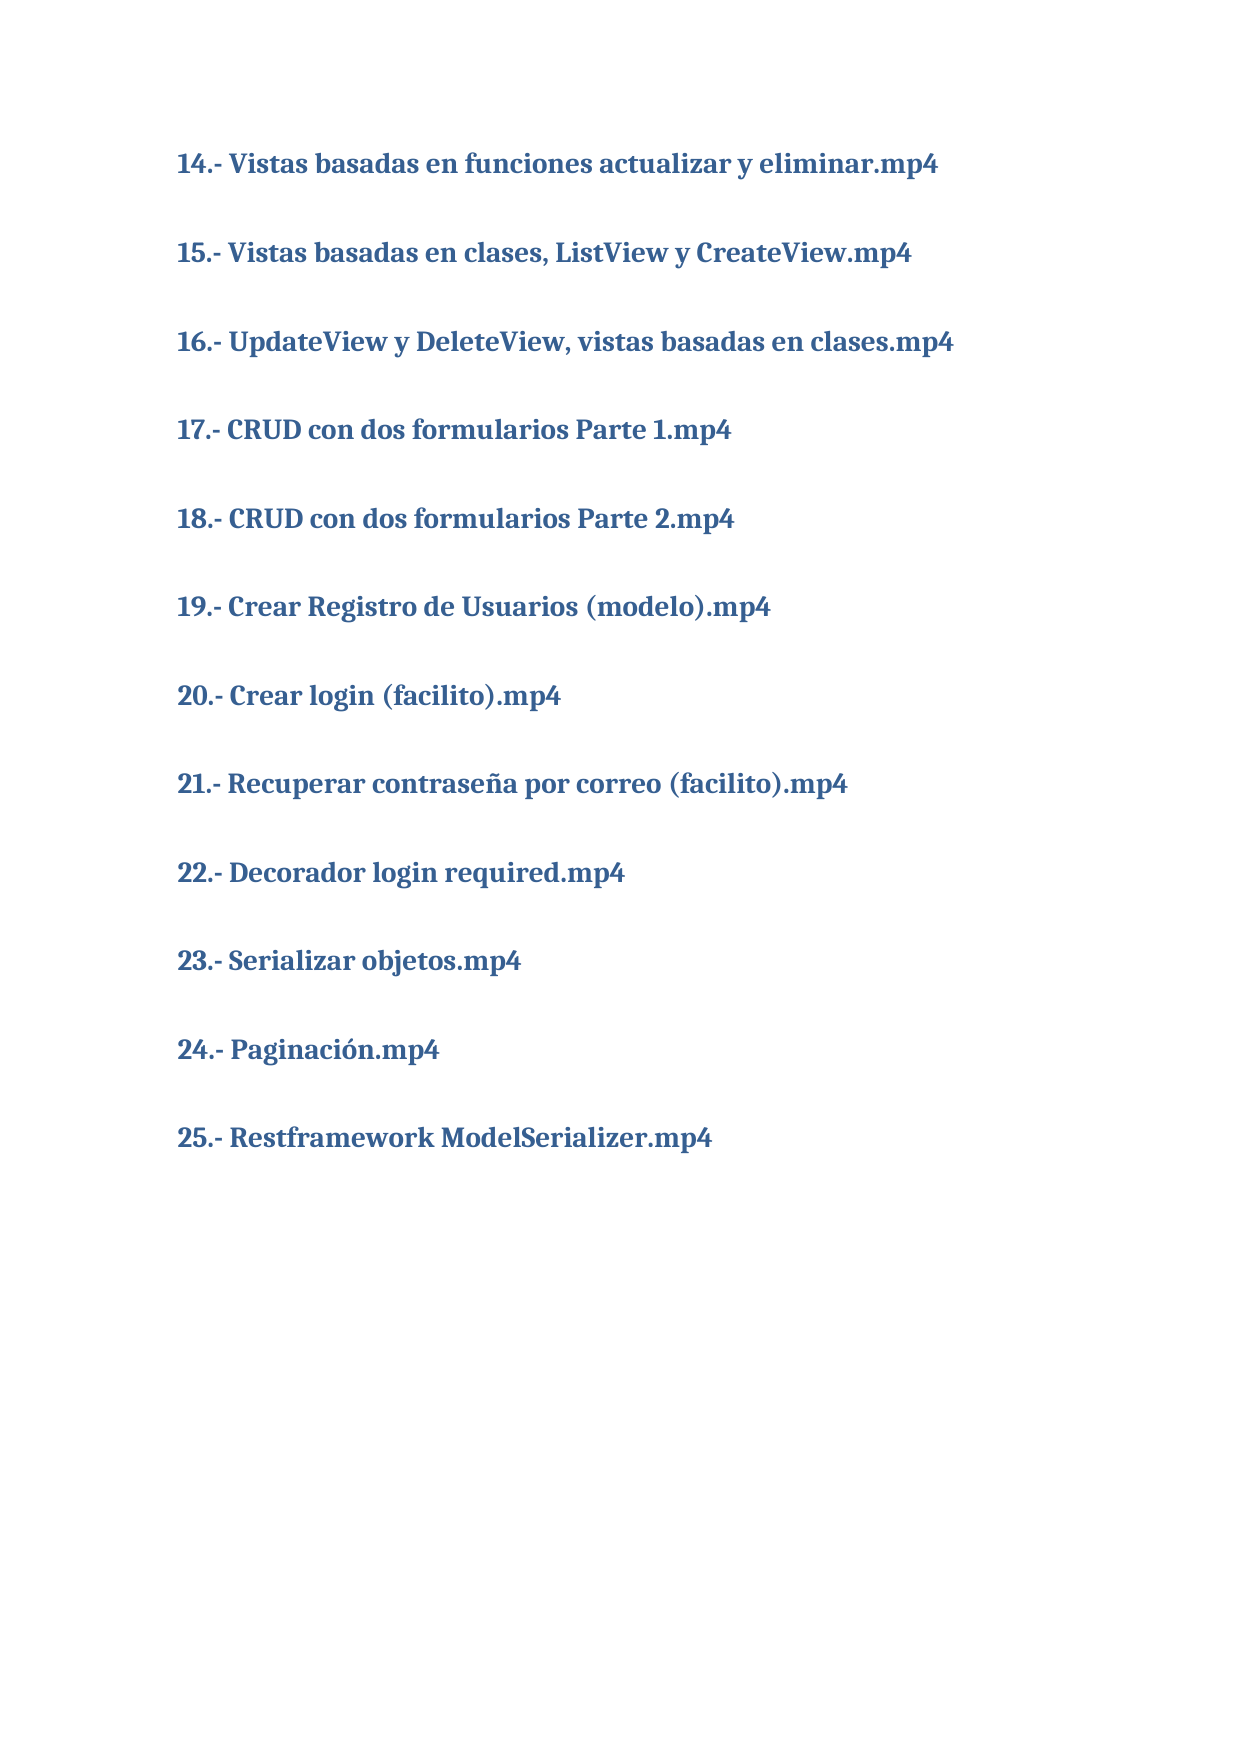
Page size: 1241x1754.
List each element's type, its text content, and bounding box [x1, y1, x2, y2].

subtitle 23.- Serializar objetos.mp4 [177, 944, 1063, 978]
subtitle 19.- Crear Registro de Usuarios (modelo).mp4 [177, 590, 1063, 624]
subtitle 17.- CRUD con dos formularios Parte 1.mp4 [177, 413, 1063, 447]
subtitle 20.- Crear login (facilito).mp4 [177, 679, 1063, 712]
subtitle 22.- Decorador login required.mp4 [177, 856, 1063, 889]
subtitle 15.- Vistas basadas en clases, ListView y CreateView.mp4 [177, 236, 1063, 270]
subtitle 16.- UpdateView y DeleteView, vistas basadas en clases.mp4 [177, 325, 1063, 358]
subtitle 14.- Vistas basadas en funciones actualizar y eliminar.mp4 [177, 148, 1063, 181]
subtitle 24.- Paginación.mp4 [177, 1033, 1063, 1067]
subtitle 25.- Restframework ModelSerializer.mp4 [177, 1122, 1063, 1155]
subtitle 18.- CRUD con dos formularios Parte 2.mp4 [177, 502, 1063, 535]
subtitle 21.- Recuperar contraseña por correo (facilito).mp4 [177, 767, 1063, 801]
